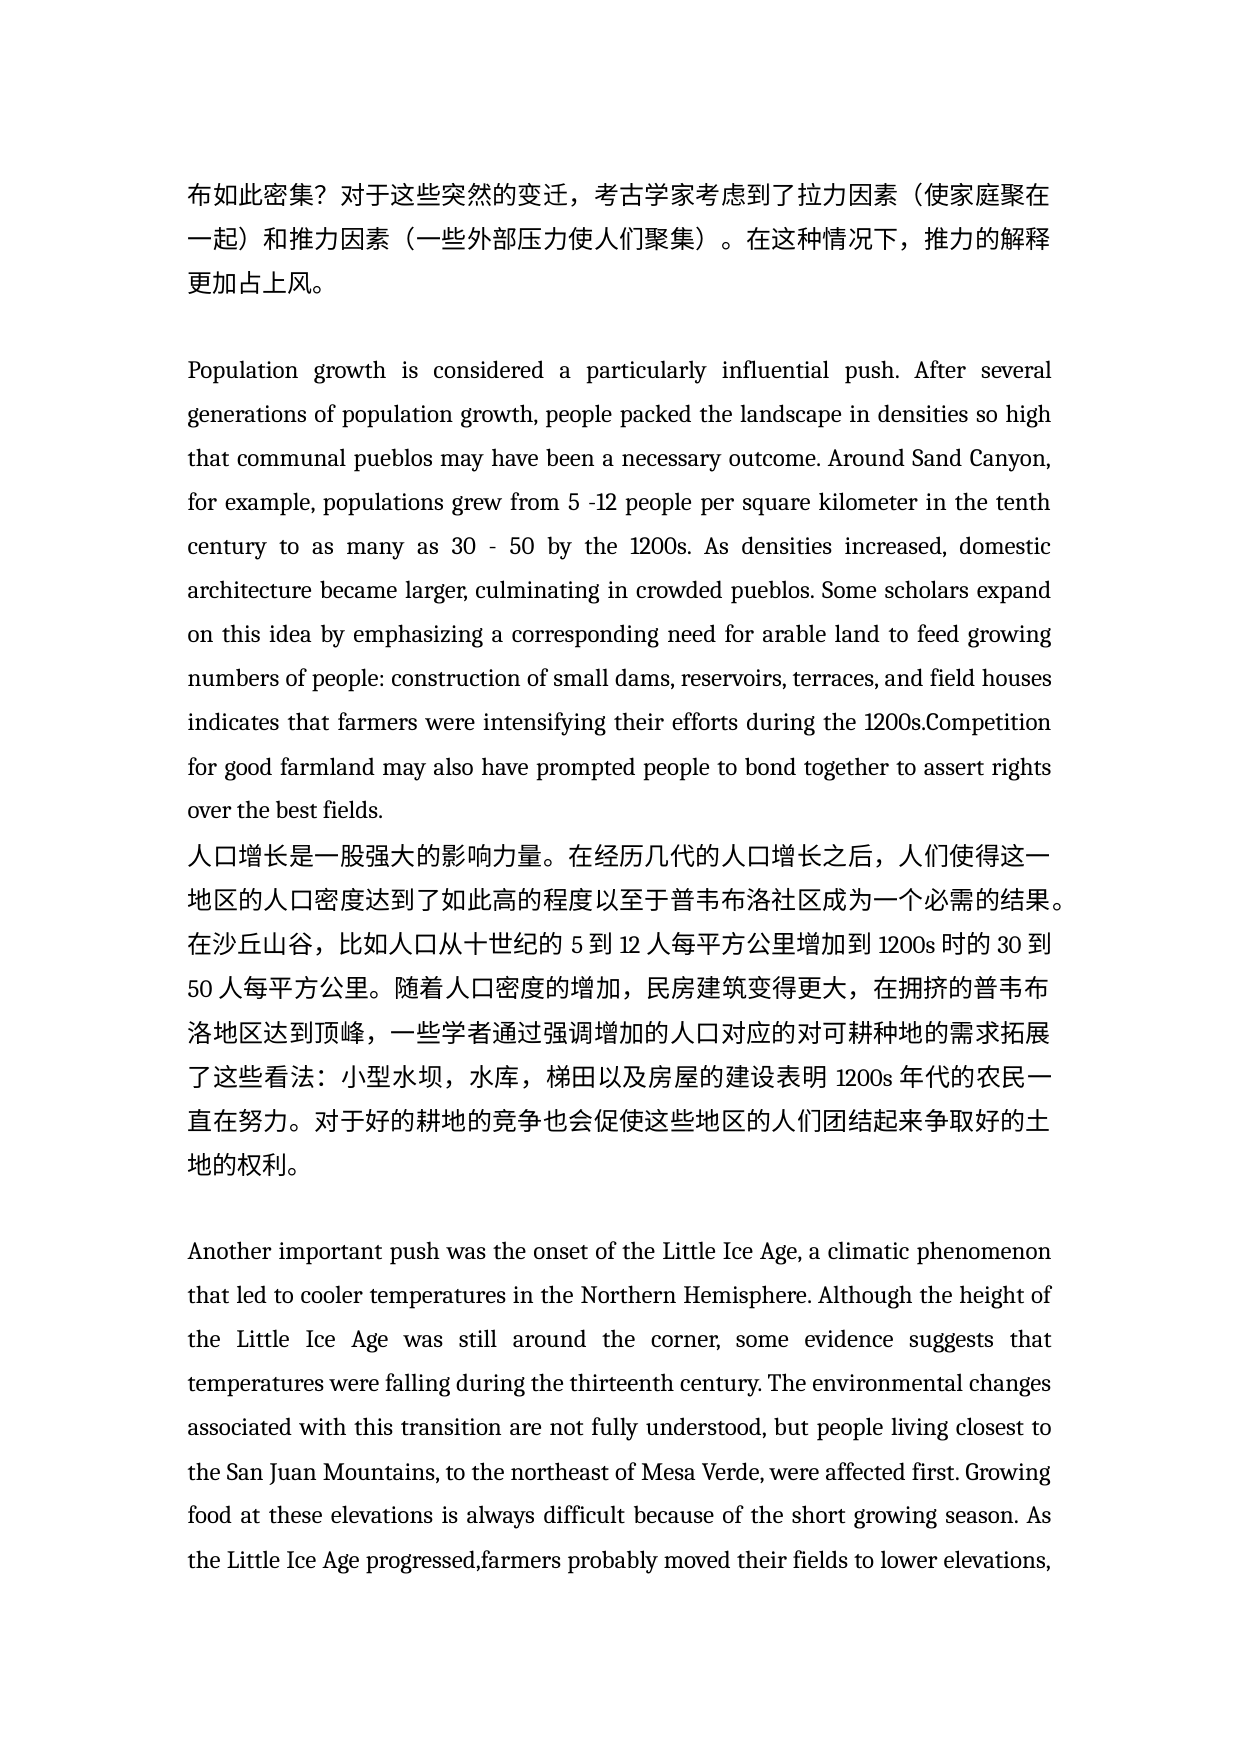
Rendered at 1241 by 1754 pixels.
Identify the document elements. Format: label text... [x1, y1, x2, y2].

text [187, 172, 1053, 304]
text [187, 1229, 1053, 1582]
text Population growth is considered a particularly influential push. After several generations of population growth, people packed the landscape in densities so high that communal pueblos may have been a necessary outcome. Around Sand Canyon, for example, populations grew from 5 -12 people per square kilometer in the tenth century to as many as 30 - 50 by the 1200s. As densities increased, domestic architecture became larger, culminating in crowded pueblos. Some scholars expand on this idea by emphasizing a corresponding need for arable land to feed growing numbers of people: construction of small dams, reservoirs, terraces, and field houses indicates that farmers were intensifying their efforts during the 1200s.Competition for good farmland may also have prompted people to bond together to assert rights over the best fields. [187, 348, 1053, 833]
text 人口增长是一股强大的影响力量。在经历几代的人口增长之后，人们使得这一地区的人口密度达到了如此高的程度以至于普韦布洛社区成为一个必需的结果。在沙丘山谷，比如人口从十世纪的 5 到 12 人每平方公里增加到 1200s 时的 30 到50 人每平方公里。随着人口密度的增加，民房建筑变得更大，在拥挤的普韦布洛地区达到顶峰，一些学者通过强调增加的人口对应的对可耕种地的需求拓展了这些看法：小型水坝，水库，梯田以及房屋的建设表明 1200s 年代的农民一直在努力。对于好的耕地的竞争也会促使这些地区的人们团结起来争取好的土地的权利。 [187, 833, 1053, 1185]
